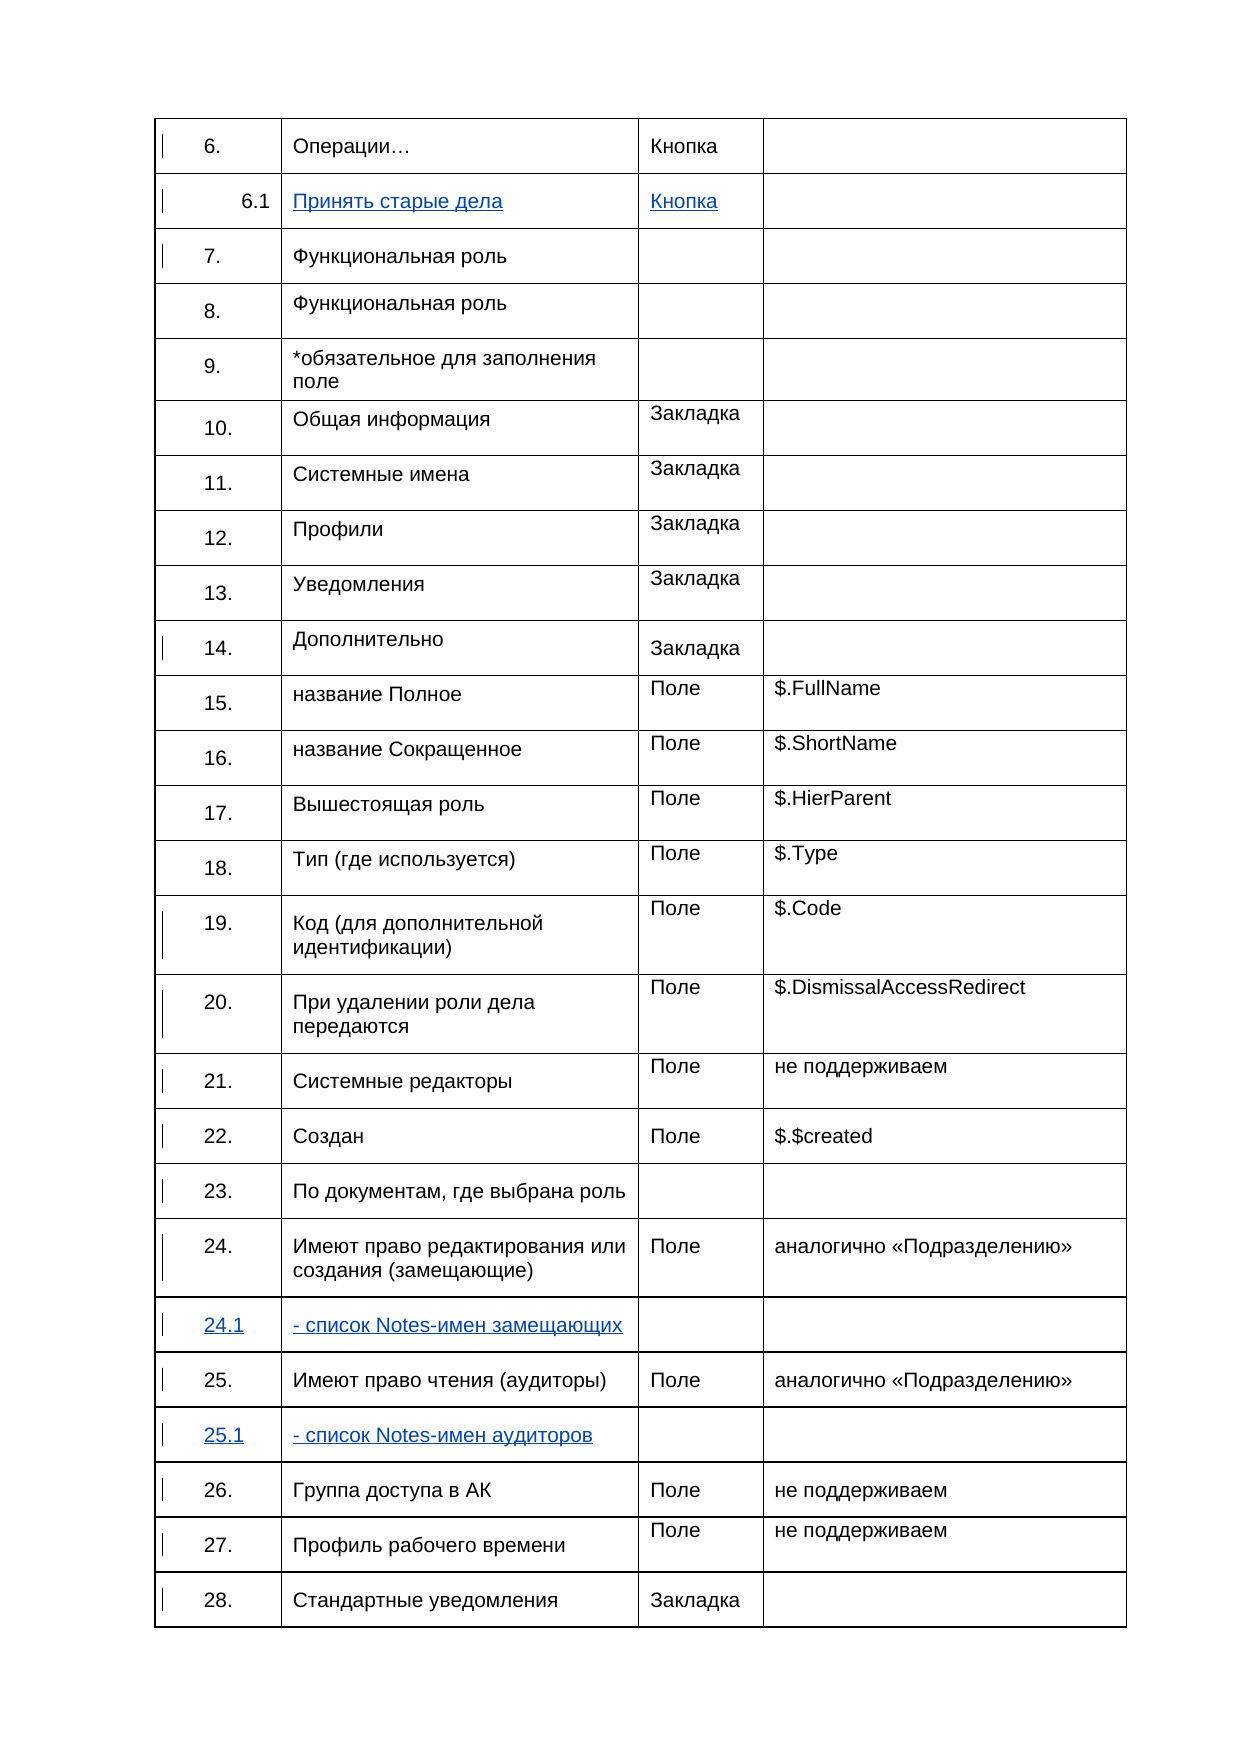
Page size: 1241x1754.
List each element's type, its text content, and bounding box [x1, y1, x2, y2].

table_cell [156, 841, 281, 894]
table_cell [156, 1463, 281, 1516]
table_cell Закладка [639, 401, 763, 454]
table_cell [764, 1573, 1126, 1626]
table_cell [764, 621, 1126, 674]
table_cell Поле [639, 896, 763, 973]
table_cell [156, 896, 281, 973]
table_cell [156, 1573, 281, 1626]
table_cell не поддерживаем [764, 1054, 1126, 1107]
table_cell [764, 229, 1126, 283]
table_cell Стандартные уведомления [282, 1573, 638, 1626]
table_cell $.$created [764, 1109, 1126, 1162]
table_cell [639, 284, 763, 338]
table_cell Поле [639, 676, 763, 729]
table_cell Закладка [639, 511, 763, 564]
table_cell [764, 566, 1126, 619]
table_cell название Полное [282, 676, 638, 729]
table_cell [156, 284, 281, 338]
table_cell [764, 1298, 1126, 1351]
table_cell [156, 566, 281, 619]
table_cell Общая информация [282, 401, 638, 454]
table_cell Поле [639, 1518, 763, 1571]
table_cell $.FullName [764, 676, 1126, 729]
table_cell Системные имена [282, 456, 638, 509]
table_cell [156, 786, 281, 839]
table_cell [156, 1518, 281, 1571]
table_cell Поле [639, 1463, 763, 1516]
table_cell аналогично «Подразделению» [764, 1219, 1126, 1296]
table_cell Поле [639, 841, 763, 894]
table_cell [639, 229, 763, 283]
table_cell [764, 284, 1126, 338]
table_cell Дополнительно [282, 621, 638, 674]
table_cell Закладка [639, 1573, 763, 1626]
table_cell [156, 1219, 281, 1296]
table_cell При удалении роли дела передаются [282, 975, 638, 1052]
table_cell Профиль рабочего времени [282, 1518, 638, 1571]
table_cell [639, 339, 763, 399]
table_cell [764, 1164, 1126, 1217]
table_cell [639, 1164, 763, 1217]
table_cell Поле [639, 731, 763, 784]
table_cell [764, 456, 1126, 509]
table_cell [156, 511, 281, 564]
table_cell [764, 511, 1126, 564]
table_cell [156, 1298, 281, 1351]
table_cell [764, 401, 1126, 454]
table_cell [156, 731, 281, 784]
table_cell [764, 174, 1126, 228]
table_cell Закладка [639, 456, 763, 509]
table_cell *обязательное для заполнения поле [282, 339, 638, 399]
table_cell $.DismissalAccessRedirect [764, 975, 1126, 1052]
table_cell Уведомления [282, 566, 638, 619]
table_cell Создан [282, 1109, 638, 1162]
table_cell Поле [639, 1353, 763, 1406]
table_cell название Сокращенное [282, 731, 638, 784]
table_cell Тип (где используется) [282, 841, 638, 894]
table_cell По документам, где выбрана роль [282, 1164, 638, 1217]
table_cell [282, 174, 638, 228]
table_cell Поле [639, 1109, 763, 1162]
table_cell Группа доступа в АК [282, 1463, 638, 1516]
table_cell 6.1 [156, 174, 281, 228]
table_cell [156, 1109, 281, 1162]
table_cell [156, 1164, 281, 1217]
table_cell [282, 1408, 638, 1461]
table_cell [156, 339, 281, 399]
table_cell Профили [282, 511, 638, 564]
table_cell Функциональная роль [282, 284, 638, 338]
table_cell Вышестоящая роль [282, 786, 638, 839]
table_cell $.HierParent [764, 786, 1126, 839]
table_cell $.Code [764, 896, 1126, 973]
table_cell [764, 1408, 1126, 1461]
table_cell [764, 119, 1126, 173]
table_cell Системные редакторы [282, 1054, 638, 1107]
table_cell [639, 174, 763, 228]
table_cell [156, 975, 281, 1052]
table_cell Имеют право чтения (аудиторы) [282, 1353, 638, 1406]
table_cell [156, 676, 281, 729]
table_cell [764, 339, 1126, 399]
table_cell $.Type [764, 841, 1126, 894]
table_cell Поле [639, 1054, 763, 1107]
table_cell [639, 1408, 763, 1461]
table_cell аналогично «Подразделению» [764, 1353, 1126, 1406]
table_cell Поле [639, 1219, 763, 1296]
table_cell [639, 1298, 763, 1351]
table_cell [156, 1408, 281, 1461]
table_cell Поле [639, 975, 763, 1052]
table_cell [156, 229, 281, 283]
table_cell Функциональная роль [282, 229, 638, 283]
table_cell не поддерживаем [764, 1463, 1126, 1516]
table_cell Код (для дополнительной идентификации) [282, 896, 638, 973]
table_cell [156, 1353, 281, 1406]
table_cell [156, 1054, 281, 1107]
table_cell [156, 456, 281, 509]
table_cell [156, 119, 281, 173]
table_cell Операции… [282, 119, 638, 173]
table_cell $.ShortName [764, 731, 1126, 784]
table_cell Закладка [639, 566, 763, 619]
table_cell не поддерживаем [764, 1518, 1126, 1571]
table_cell Кнопка [639, 119, 763, 173]
table_cell Поле [639, 786, 763, 839]
table_cell [156, 401, 281, 454]
table_cell Закладка [639, 621, 763, 674]
table_cell [282, 1298, 638, 1351]
table_cell Имеют право редактирования или создания (замещающие) [282, 1219, 638, 1296]
table_cell [156, 621, 281, 674]
